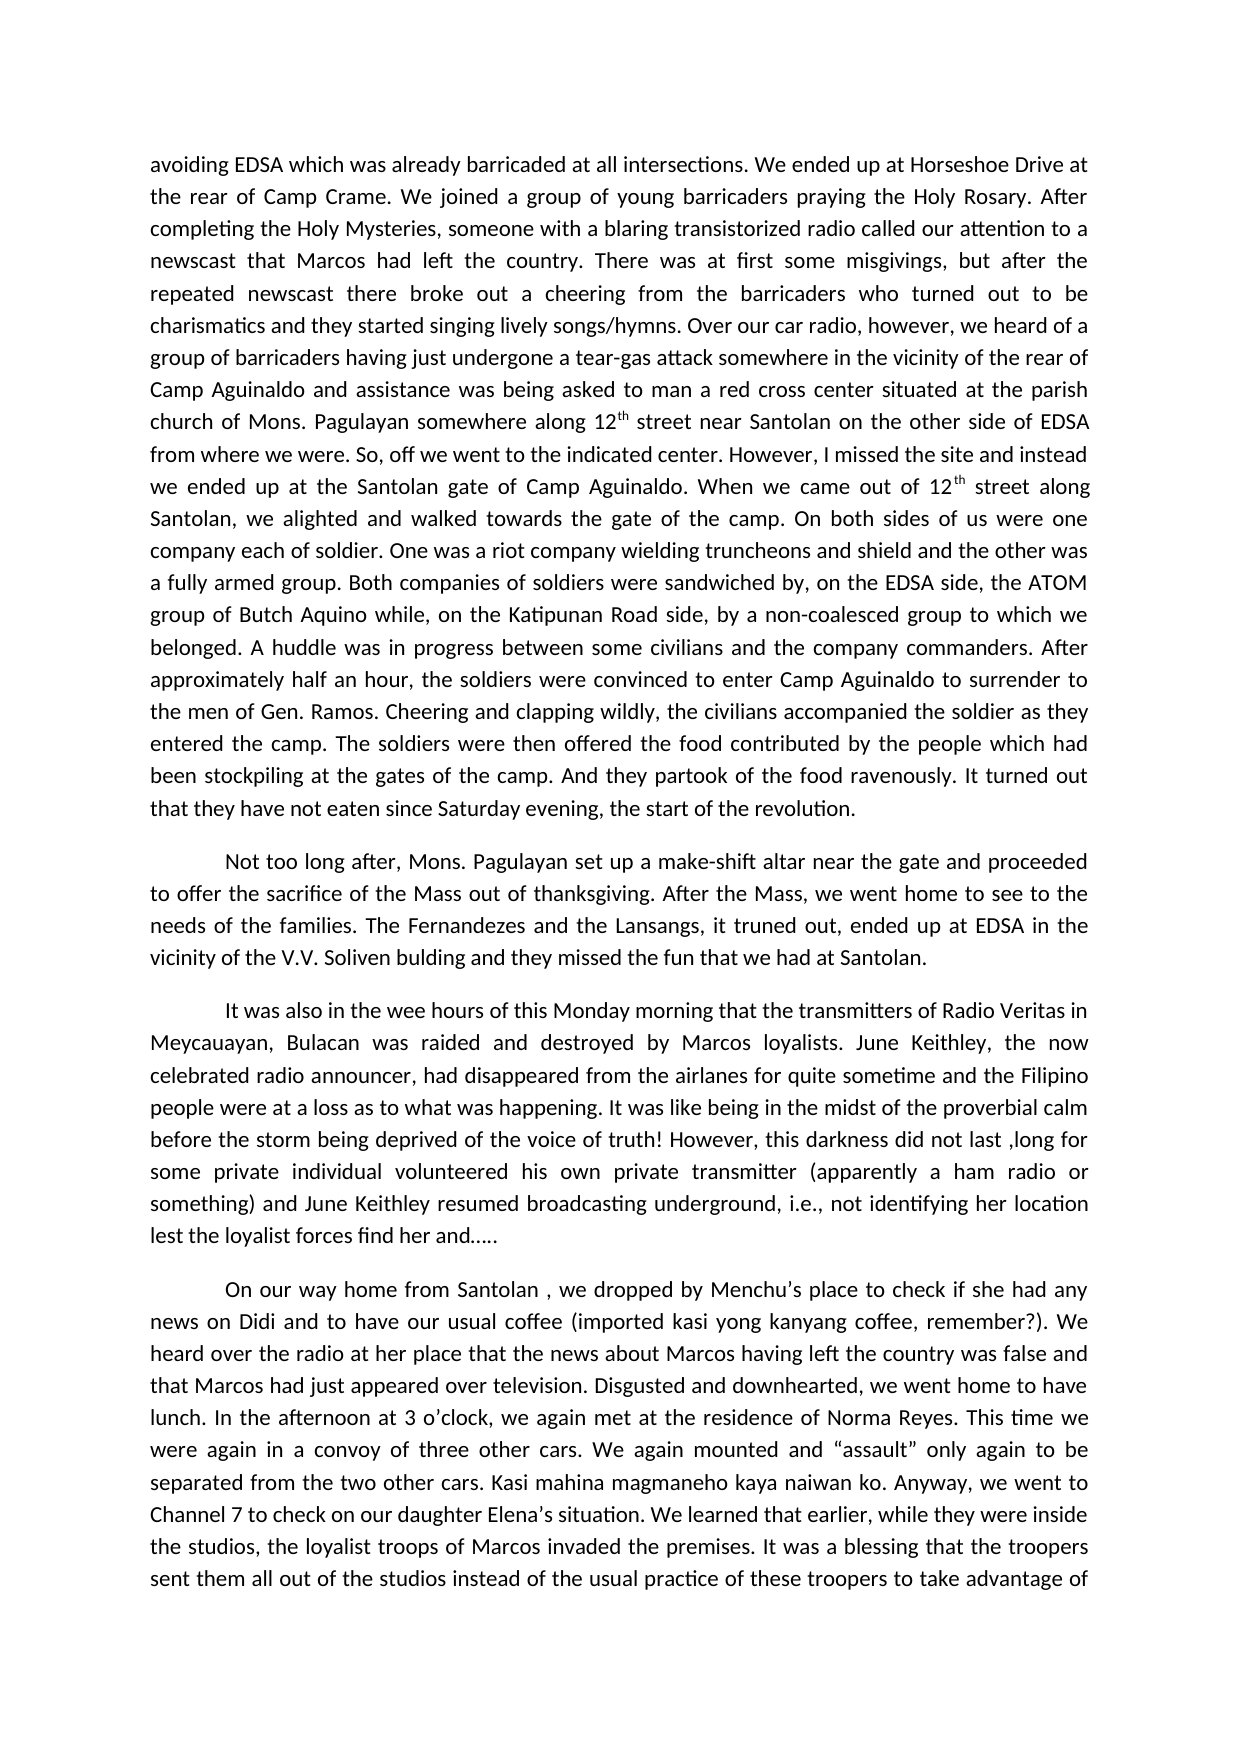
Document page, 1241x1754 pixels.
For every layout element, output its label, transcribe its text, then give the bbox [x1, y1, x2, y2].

text It was also in the wee hours of this Monday morning that the transmitters of Radio Veritas in Meycauayan, Bulacan was raided and destroyed by Marcos loyalists. June Keithley, the now celebrated radio announcer, had disappeared from the airlanes for quite sometime and the Filipino people were at a loss as to what was happening. It was like being in the midst of the proverbial calm before the storm being deprived of the voice of truth! However, this darkness did not last ,long for some private individual volunteered his own private transmitter (apparently a ham radio or something) and June Keithley resumed broadcasting underground, i.e., not identifying her location lest the loyalist forces find her and….. [150, 996, 1090, 1250]
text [150, 1275, 1090, 1592]
text Not too long after, Mons. Pagulayan set up a make-shift altar near the gate and proceeded to offer the sacrifice of the Mass out of thanksgiving. After the Mass, we went home to see to the needs of the families. The Fernandezes and the Lansangs, it truned out, ended up at EDSA in the vicinity of the V.V. Soliven bulding and they missed the fun that we had at Santolan. [150, 847, 1090, 971]
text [150, 150, 1090, 822]
